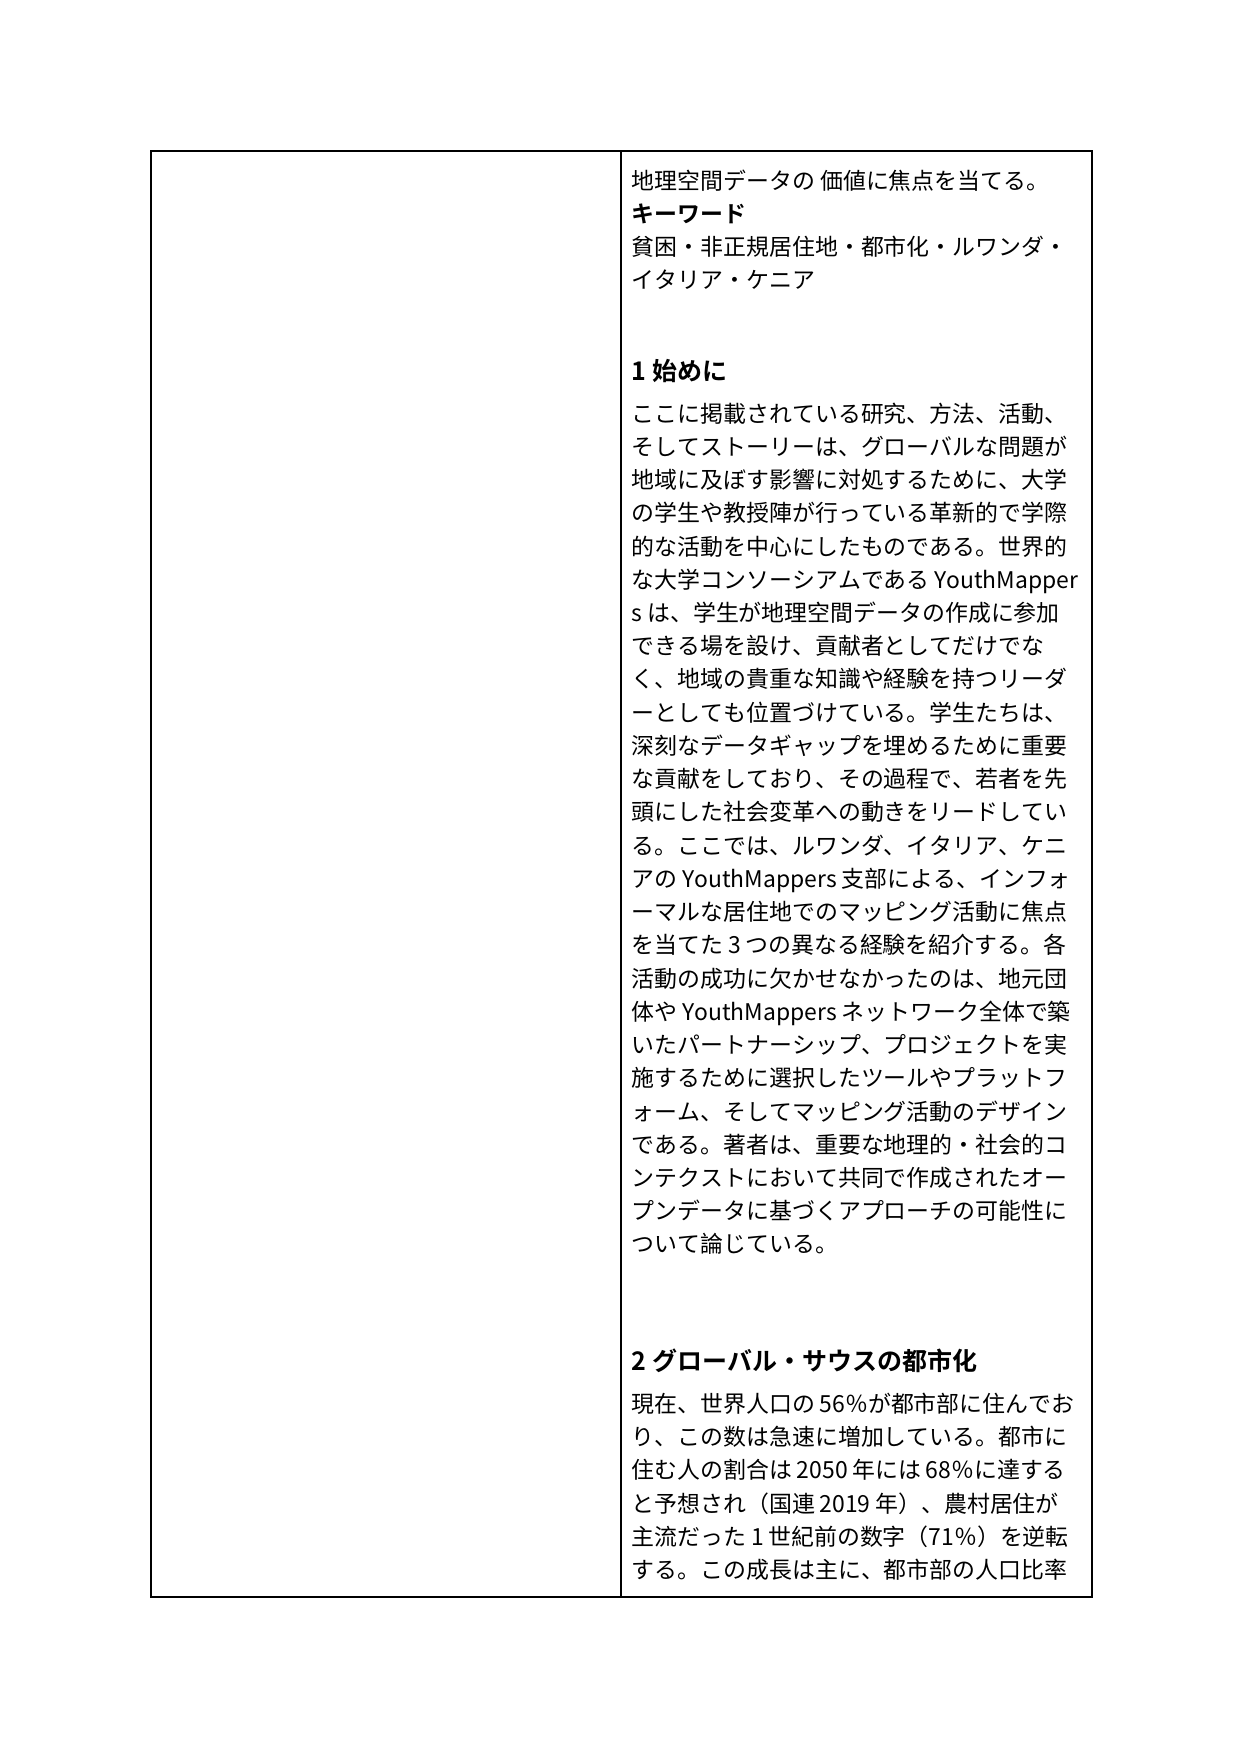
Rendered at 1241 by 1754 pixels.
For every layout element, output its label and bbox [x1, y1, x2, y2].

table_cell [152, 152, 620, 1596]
table_cell [622, 152, 1091, 1596]
